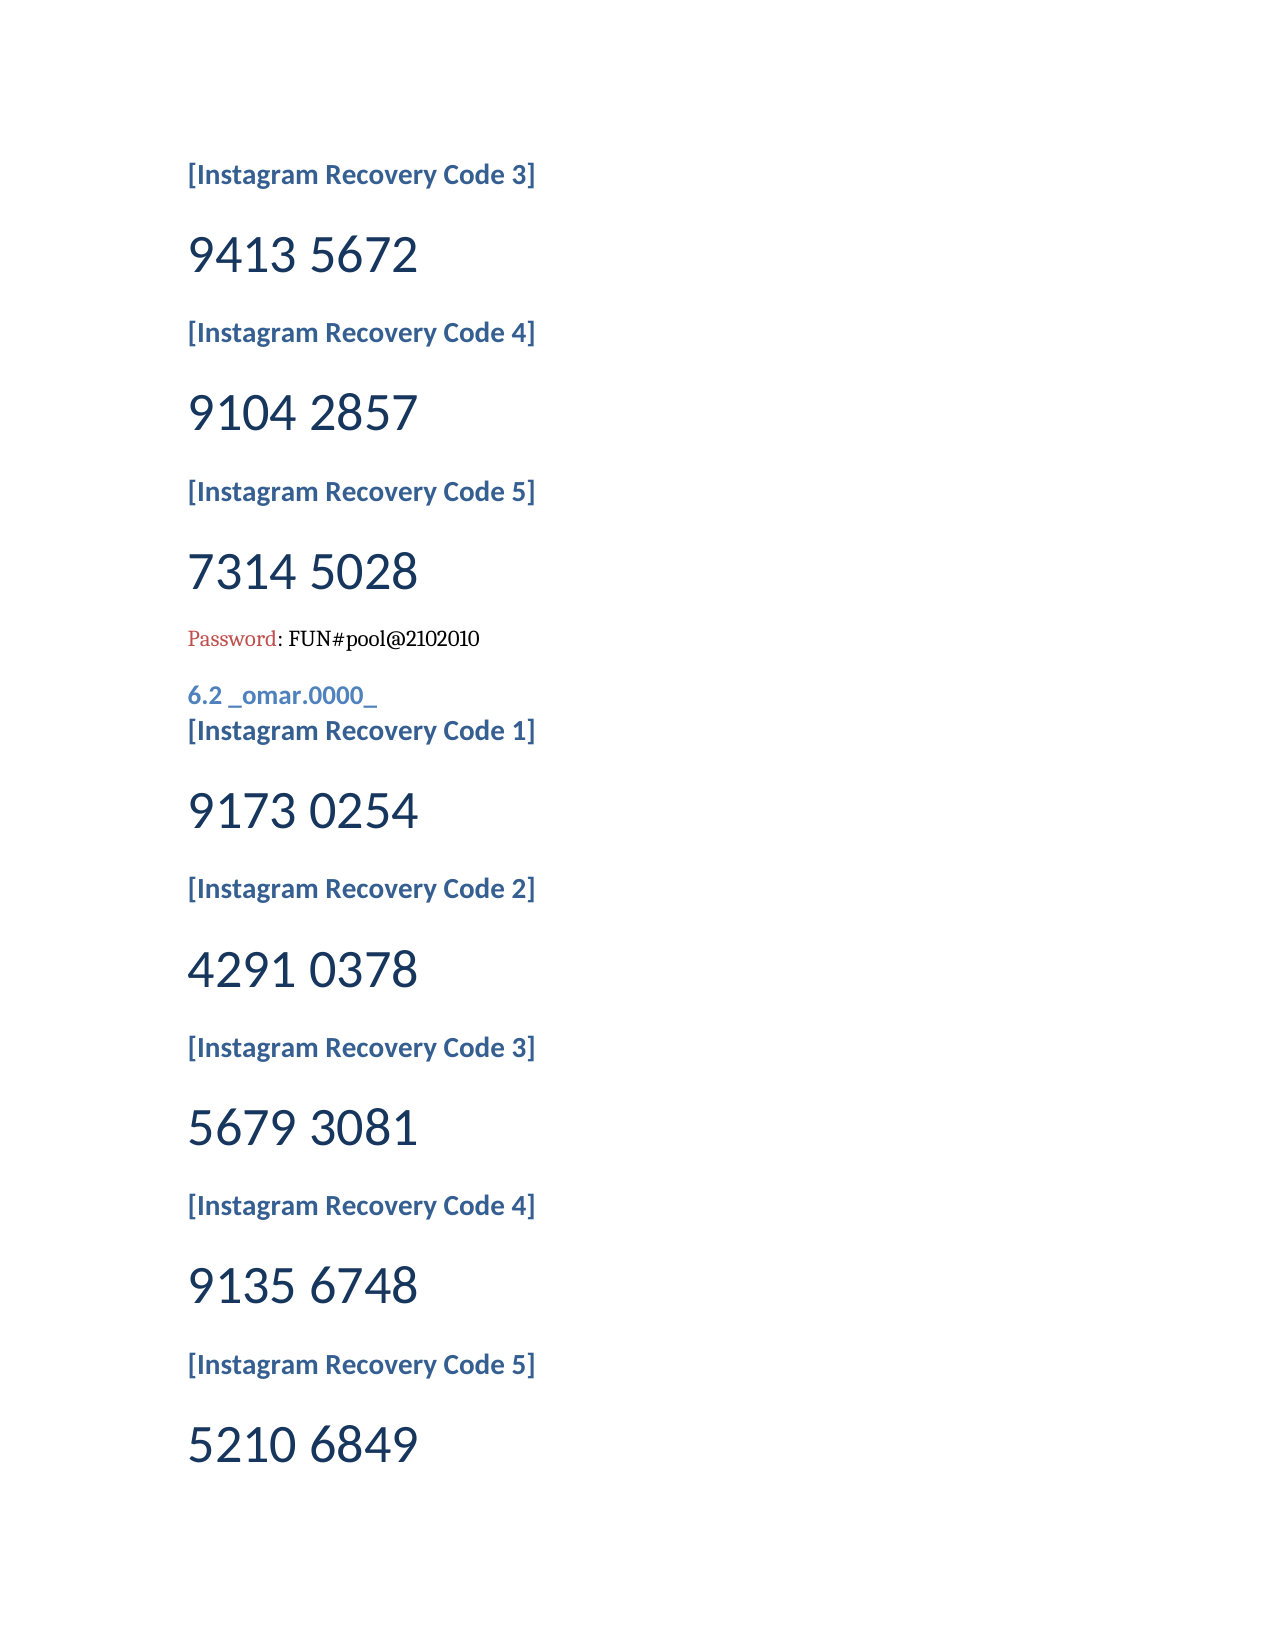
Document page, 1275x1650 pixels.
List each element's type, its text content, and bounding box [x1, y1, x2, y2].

text [Instagram Recovery Code 2] 4291 0378 [187, 871, 540, 1001]
text [Instagram Recovery Code 3] 9413 5672 [187, 156, 540, 286]
text [Instagram Recovery Code 5] 5210 6849 [187, 1346, 540, 1476]
text [Instagram Recovery Code 4] 9104 2857 [187, 314, 540, 444]
text [Instagram Recovery Code 5] 7314 5028 [187, 473, 540, 603]
text [Instagram Recovery Code 4] 9135 6748 [187, 1187, 540, 1317]
text 6.2 _omar.0000_ [Instagram Recovery Code 1] 9173 0254 [187, 678, 540, 842]
text [Instagram Recovery Code 3] 5679 3081 [187, 1029, 540, 1159]
text Password: FUN#pool@2102010 [187, 626, 1125, 652]
